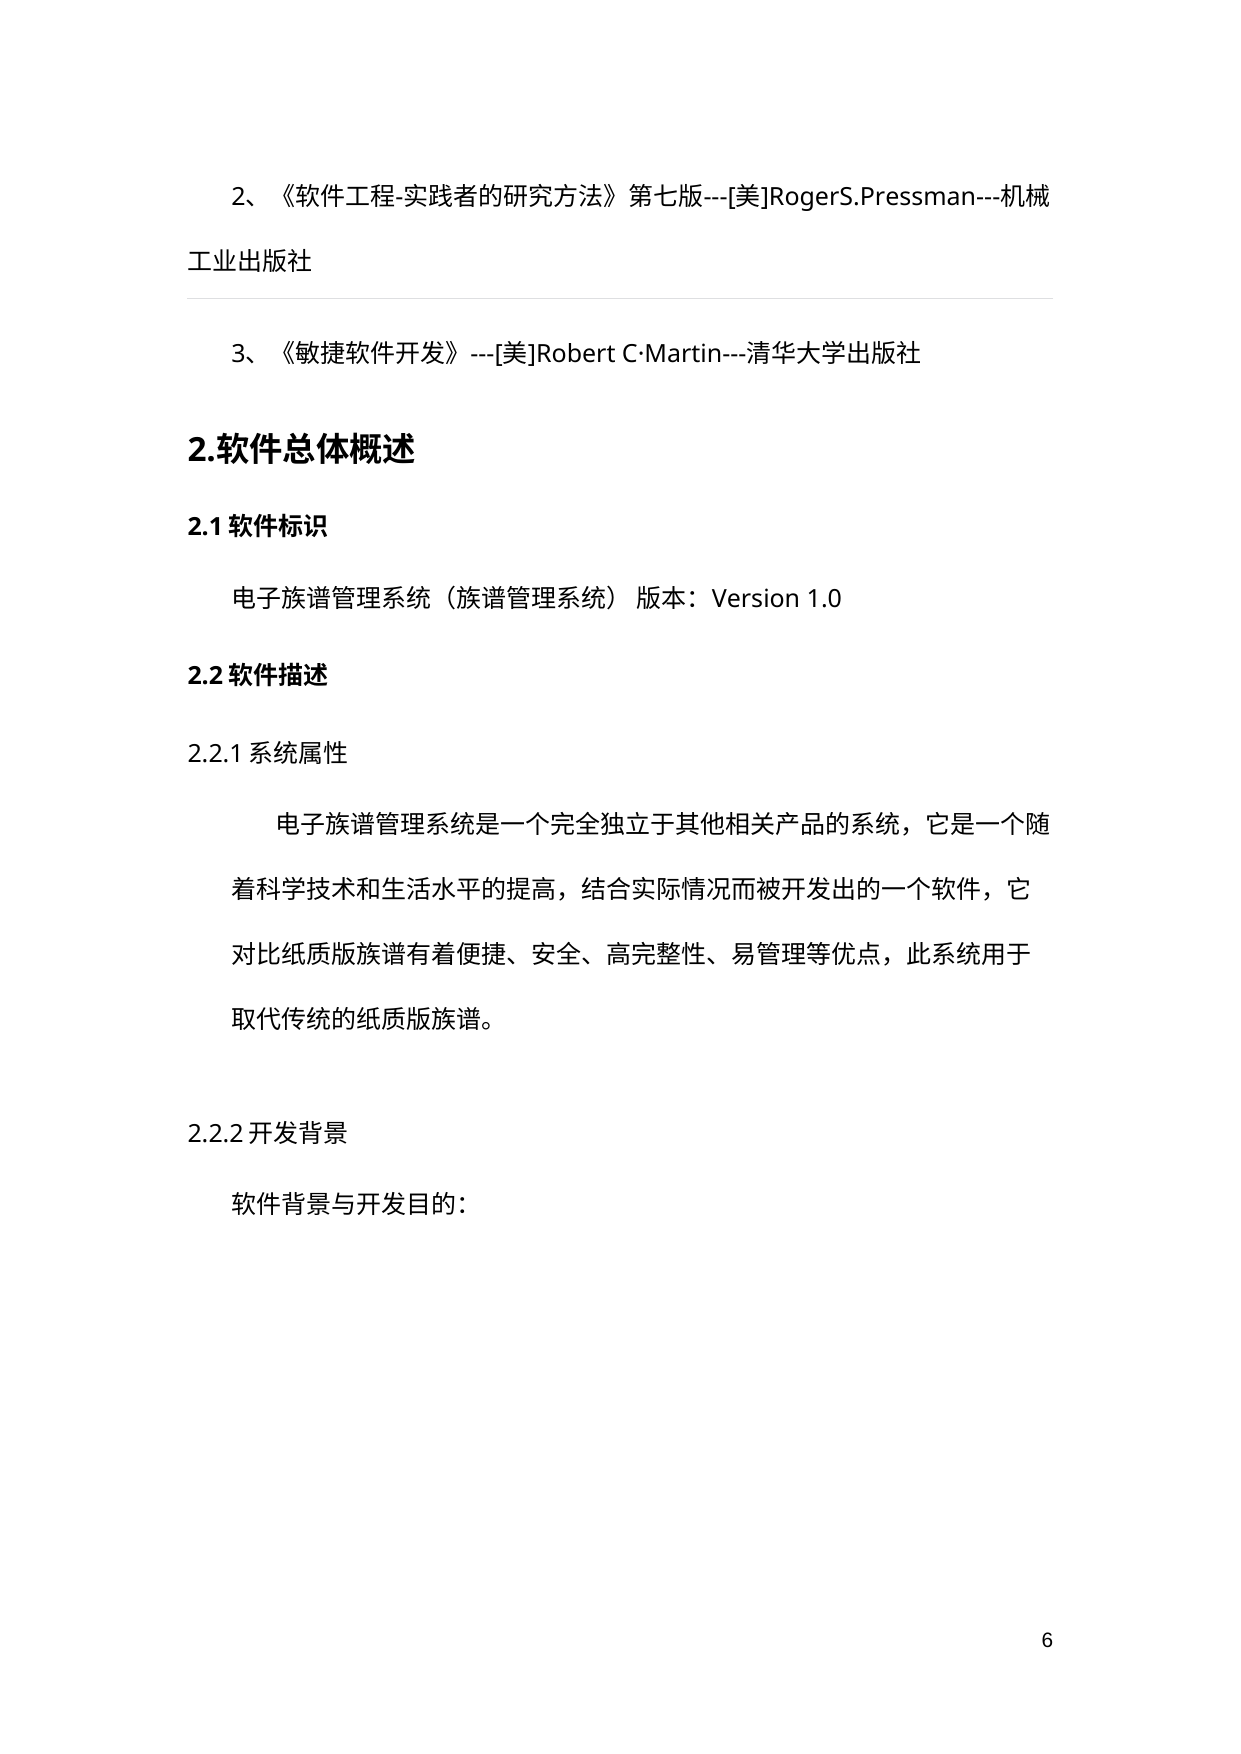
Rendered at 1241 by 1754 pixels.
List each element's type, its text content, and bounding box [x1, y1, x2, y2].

subtitle 2.2.1系统属性 [187, 719, 1053, 784]
text 软件背景与开发目的： [187, 1170, 1053, 1235]
subtitle 2.2软件描述 [187, 641, 1053, 706]
text 电子族谱管理系统是一个完全独立于其他相关产品的系统，它是一个随着科学技术和生活水平的提高，结合实际情况而被开发出的一个软件，它对比纸质版族谱有着便捷、安全、高完整性、易管理等优点，此系统用于取代传统的纸质版族谱。 [231, 790, 1053, 1050]
text 电子族谱管理系统（族谱管理系统） 版本：Version 1.0 [187, 564, 1053, 629]
subtitle 2.2.2开发背景 [187, 1099, 1053, 1164]
text 3、《敏捷软件开发》---[美]Robert C·Martin---清华大学出版社 [187, 319, 1053, 384]
subtitle 2、《软件工程-实践者的研究方法》第七版---[美]RogerS.Pressman---机械工业出版社 [187, 162, 1053, 298]
subtitle 2.1软件标识 [187, 492, 1053, 557]
subtitle 2.软件总体概述 [187, 415, 1053, 480]
